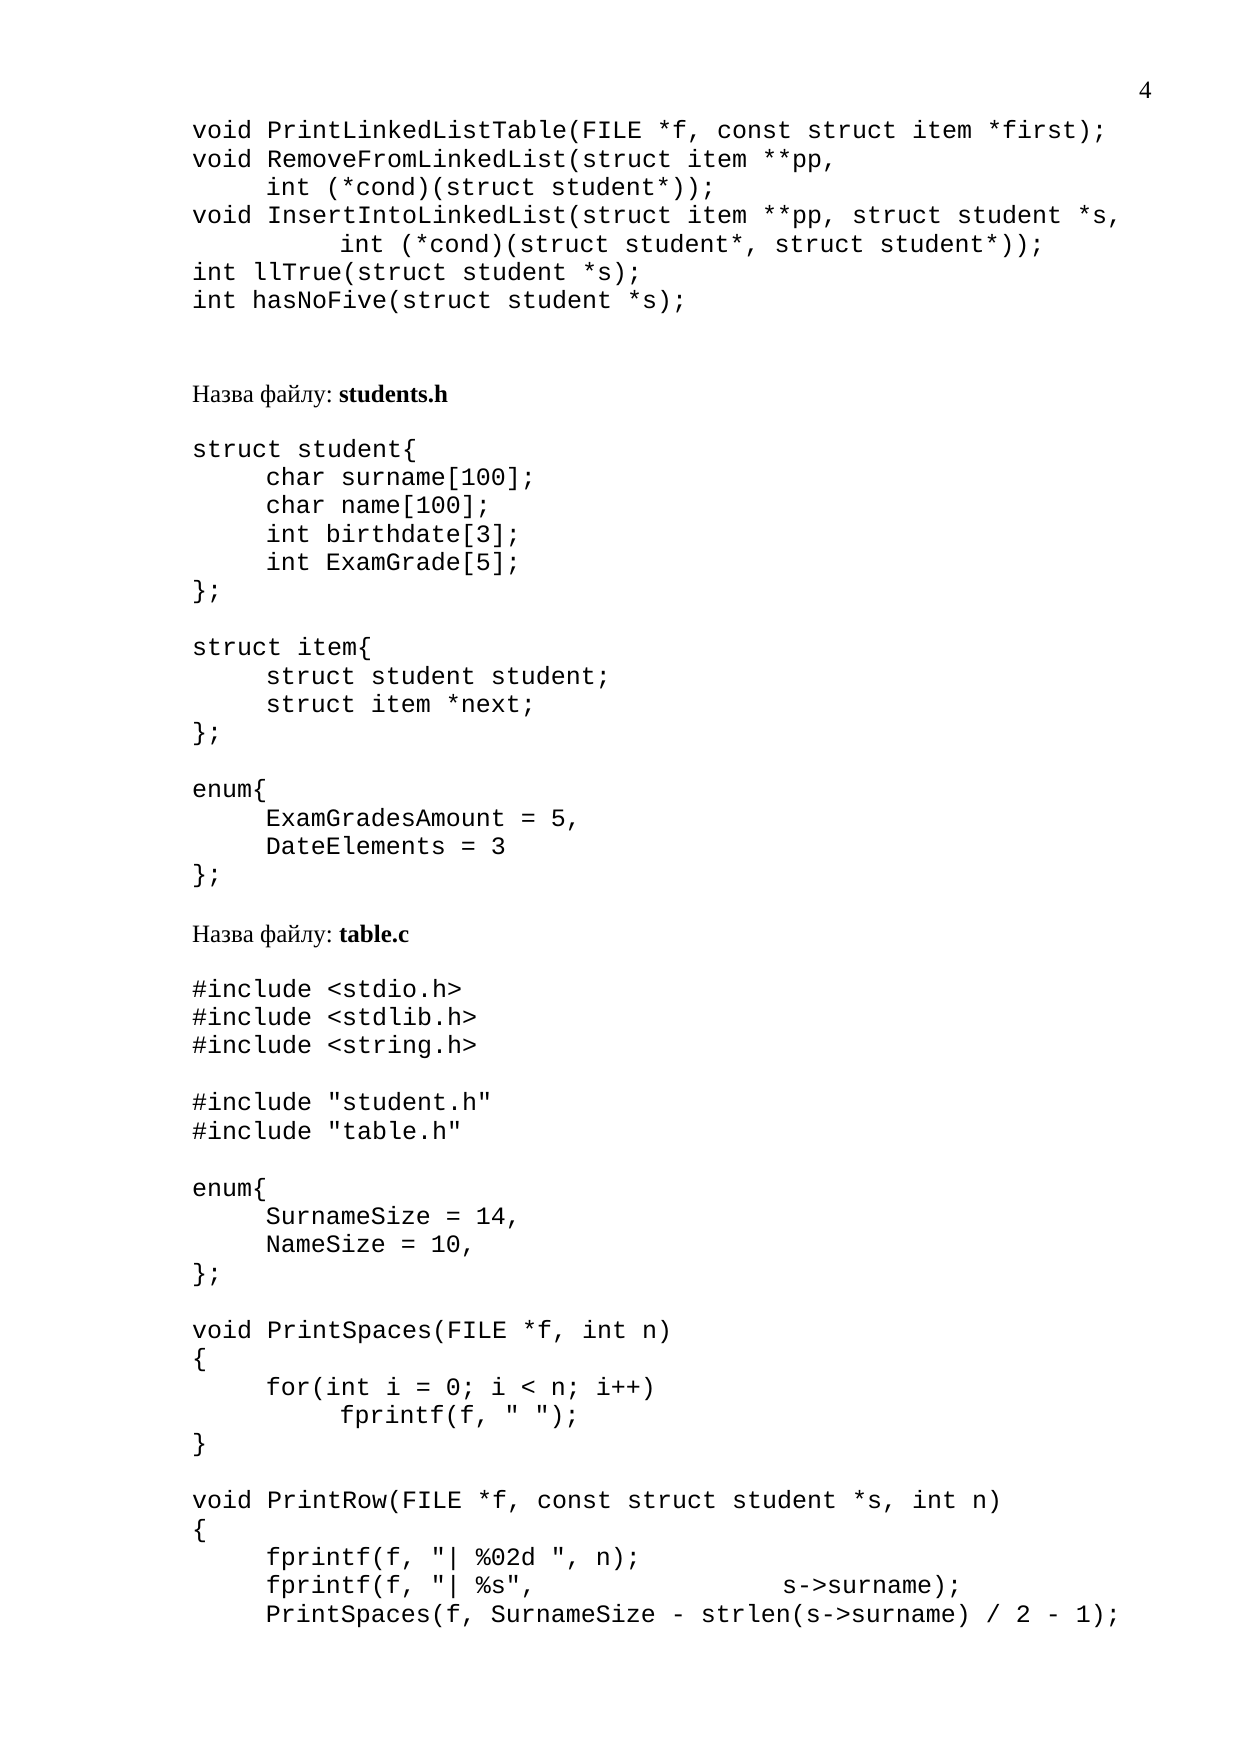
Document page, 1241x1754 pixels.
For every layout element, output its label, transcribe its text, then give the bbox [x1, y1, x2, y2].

text char surname[100]; [192, 464, 1152, 493]
text NameSize = 10, [192, 1232, 1152, 1260]
text for(int i = 0; i < n; i++) [192, 1374, 1152, 1402]
text fprintf(f, "| %02d ", n); [192, 1544, 1152, 1573]
text void RemoveFromLinkedList(struct item **pp, [118, 146, 1152, 175]
text fprintf(f, "| %s", s->surname); [192, 1573, 1152, 1601]
text #include "table.h" [192, 1118, 1152, 1147]
text #include <stdio.h> [192, 976, 1152, 1004]
text struct item{ [192, 635, 1152, 663]
text { [192, 1346, 1152, 1374]
text struct student{ [192, 436, 1152, 464]
text enum{ [192, 1175, 1152, 1204]
text #include <stdlib.h> [192, 1004, 1152, 1033]
text void PrintRow(FILE *f, const struct student *s, int n) [192, 1488, 1152, 1516]
text int birthdate[3]; [192, 521, 1152, 549]
text #include "student.h" [192, 1090, 1152, 1118]
text PrintSpaces(f, SurnameSize - strlen(s->surname) / 2 - 1); [192, 1601, 1152, 1629]
text Назва файлу: students.h [118, 379, 1152, 407]
text struct item *next; [192, 692, 1152, 720]
text }; [192, 1260, 1152, 1289]
text #include <string.h> [192, 1033, 1152, 1061]
text SurnameSize = 14, [192, 1204, 1152, 1232]
text struct student student; [192, 663, 1152, 692]
text { [192, 1516, 1152, 1544]
text int llTrue(struct student *s); [118, 260, 1152, 288]
text int ExamGrade[5]; [192, 549, 1152, 578]
text ExamGradesAmount = 5, [192, 805, 1152, 834]
text enum{ [192, 777, 1152, 805]
text Назва файлу: table.c [118, 919, 1152, 947]
text } [192, 1431, 1152, 1459]
text void PrintSpaces(FILE *f, int n) [192, 1317, 1152, 1346]
text int (*cond)(struct student*, struct student*)); [118, 231, 1152, 260]
text void PrintLinkedListTable(FILE *f, const struct item *first); [118, 118, 1152, 146]
text }; [192, 578, 1152, 606]
text DateElements = 3 [192, 834, 1152, 862]
text }; [192, 862, 1152, 890]
text char name[100]; [192, 493, 1152, 521]
text int hasNoFive(struct student *s); [118, 288, 1152, 316]
text void InsertIntoLinkedList(struct item **pp, struct student *s, [118, 203, 1152, 231]
text }; [192, 720, 1152, 748]
text fprintf(f, " "); [192, 1402, 1152, 1431]
text int (*cond)(struct student*)); [118, 175, 1152, 203]
